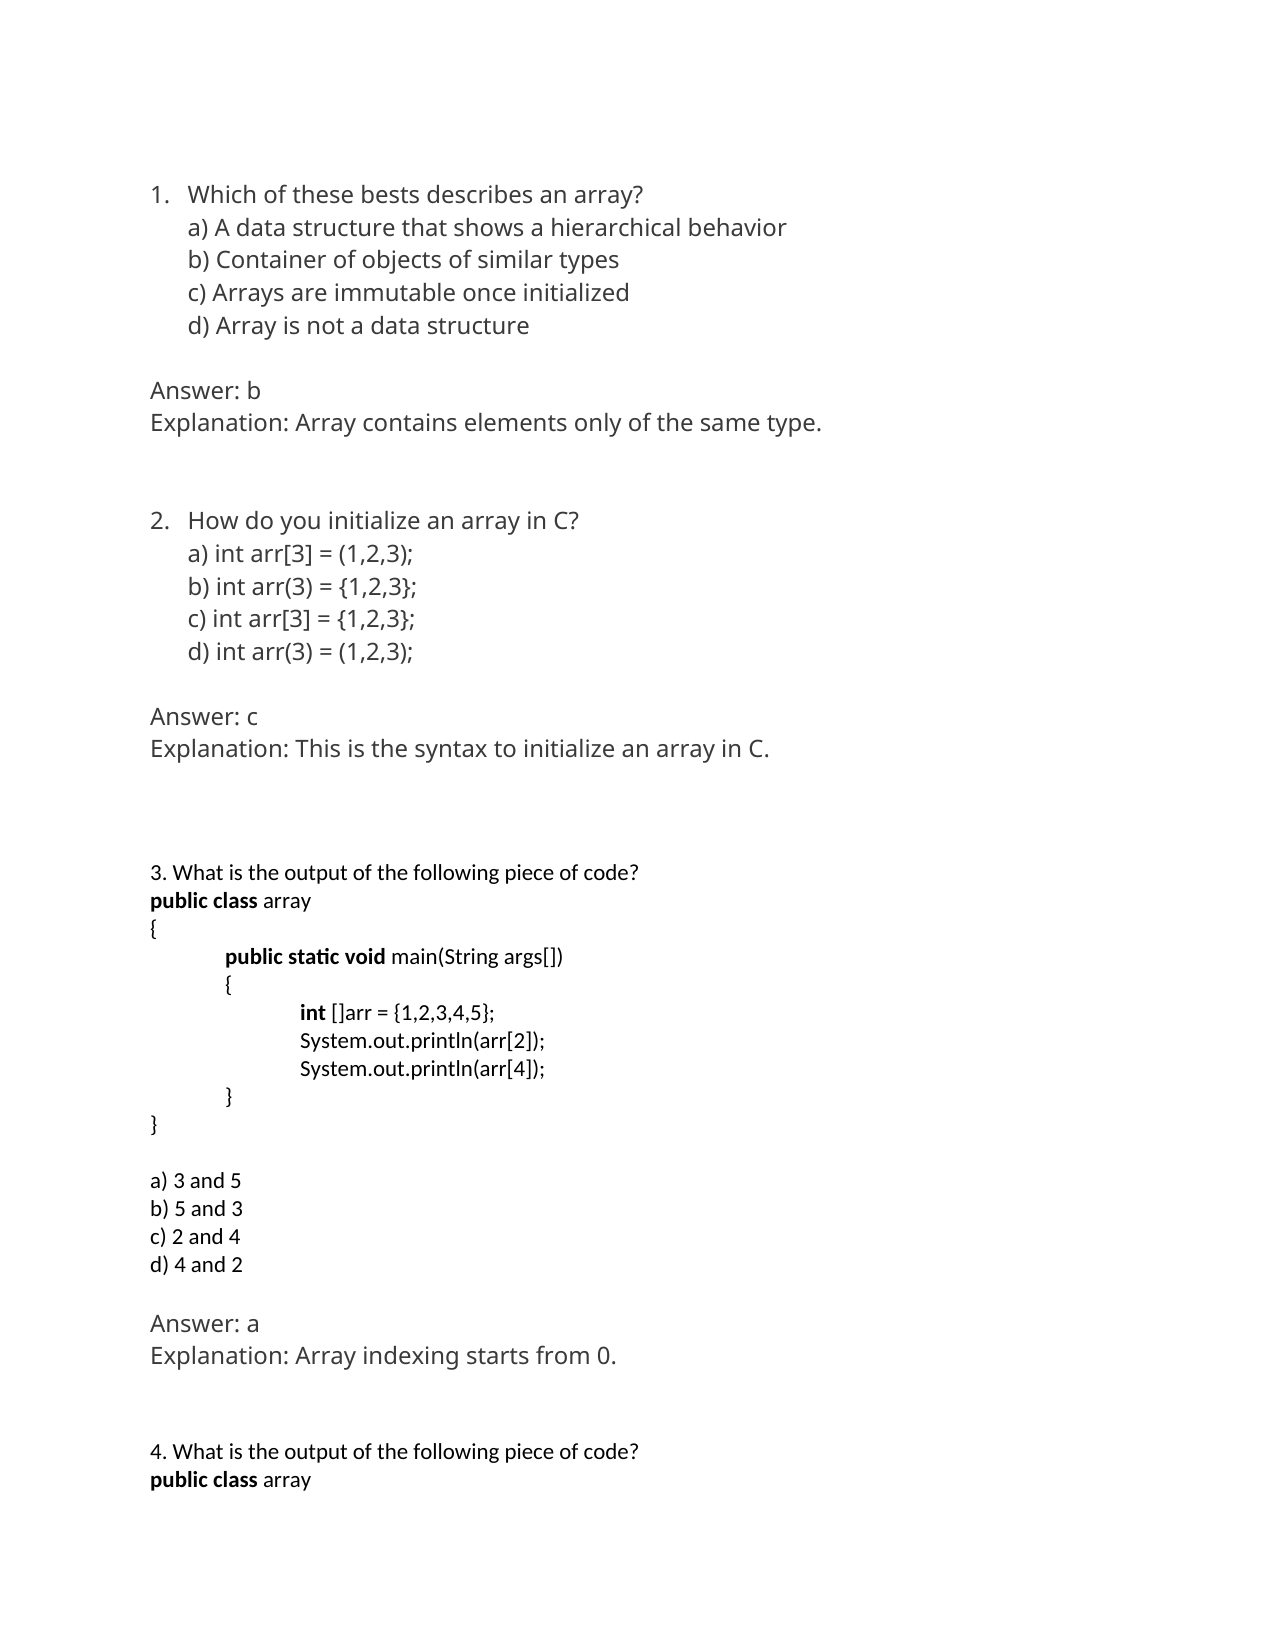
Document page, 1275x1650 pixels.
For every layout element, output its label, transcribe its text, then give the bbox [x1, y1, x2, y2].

text System.out.println(arr[4]); [150, 1054, 1125, 1082]
text int []arr = {1,2,3,4,5}; [150, 998, 1125, 1026]
text a) 3 and 5 b) 5 and 3 c) 2 and 4 d) 4 and 2 [150, 1166, 1125, 1278]
text } [150, 1110, 1125, 1138]
text public class array [150, 886, 1125, 914]
text { [150, 970, 1125, 998]
text Answer: a Explanation: Array indexing starts from 0. [260, 1306, 1125, 1372]
text 3. What is the output of the following piece of code? [150, 858, 1125, 886]
text public class array [150, 1465, 1125, 1493]
text 4. What is the output of the following piece of code? [150, 1437, 1125, 1465]
text } [150, 1082, 1125, 1110]
text Answer: b Explanation: Array contains elements only of the same type. [261, 374, 1125, 439]
text System.out.println(arr[2]); [150, 1026, 1125, 1054]
list Which of these bests describes an array? a) A data structure that shows a hierarchical behavior b) Container of objects of similar types c) Arrays are immutable once initialized d) Array is not a data structure [150, 178, 1125, 341]
text public static void main(String args[]) [150, 942, 1125, 970]
text Answer: c Explanation: This is the syntax to initialize an array in C. [258, 700, 1125, 765]
text { [150, 914, 1125, 942]
list How do you initialize an array in C? a) int arr[3] = (1,2,3); b) int arr(3) = {1,2,3}; c) int arr[3] = {1,2,3}; d) int arr(3) = (1,2,3); [150, 504, 1125, 667]
